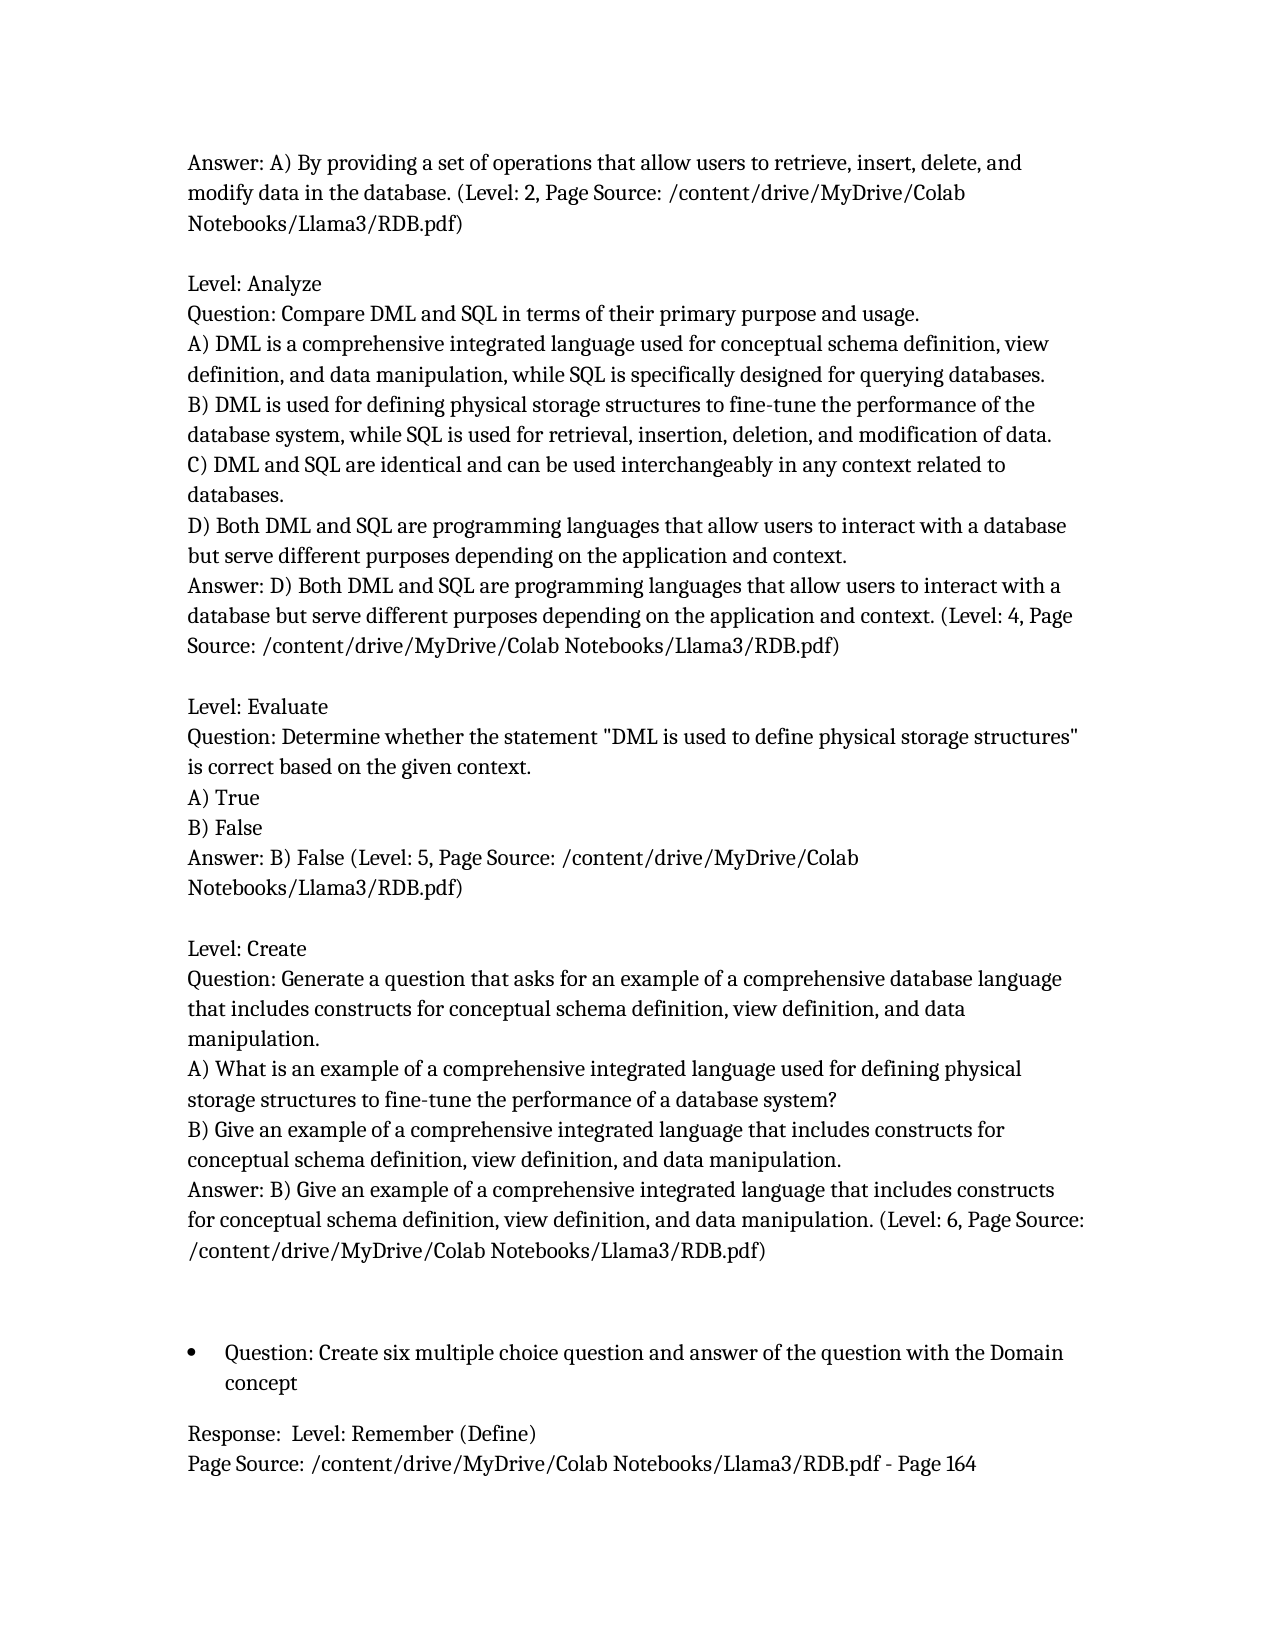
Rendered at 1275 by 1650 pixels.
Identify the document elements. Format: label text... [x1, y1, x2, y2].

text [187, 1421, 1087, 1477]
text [187, 150, 1087, 1264]
list Question: Create six multiple choice question and answer of the question with the Domain concept [187, 1339, 1087, 1396]
